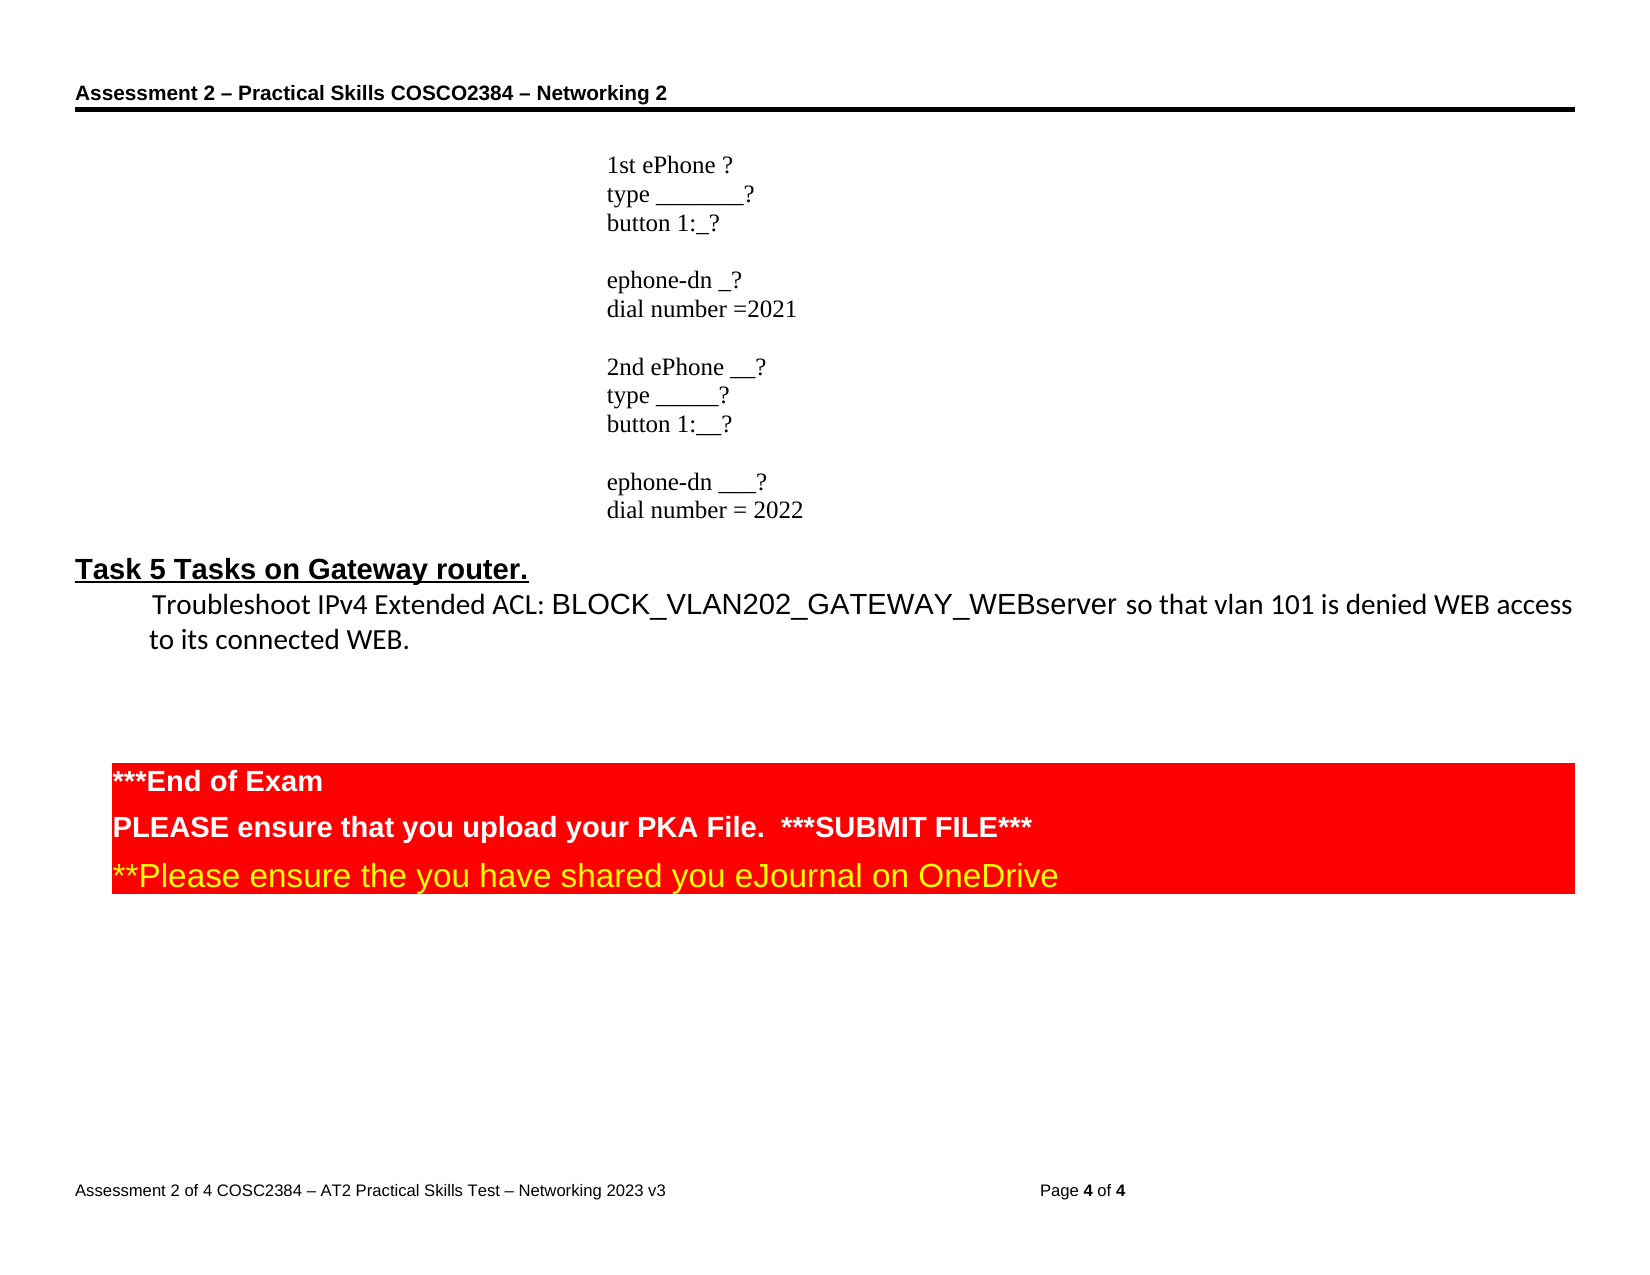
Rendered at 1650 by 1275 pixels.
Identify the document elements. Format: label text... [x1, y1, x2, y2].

text 1st ePhone ? [607, 151, 1575, 179]
text button 1:_? [607, 208, 1575, 237]
text **Please ensure the you have shared you eJournal on OneDrive [112, 856, 1575, 894]
text Troubleshoot IPv4 Extended ACL: BLOCK_VLAN202_GATEWAY_WEBserver so that vlan 101 is denied WEB access to its connected WEB. [119, 586, 1575, 657]
text Task 5 Tasks on Gateway router. [75, 552, 1575, 586]
text PLEASE ensure that you upload your PKA File. ***SUBMIT FILE*** [112, 809, 1575, 843]
text type _____? [607, 381, 1575, 409]
text ***End of Exam [112, 763, 1575, 797]
text 2nd ePhone __? [607, 352, 1575, 381]
text ephone-dn _? [607, 266, 1575, 294]
text button 1:__? [607, 409, 1575, 438]
text dial number =2021 [607, 294, 1575, 323]
text type _______? [607, 179, 1575, 208]
text dial number = 2022 [607, 496, 1575, 524]
text ephone-dn ___? [607, 467, 1575, 496]
